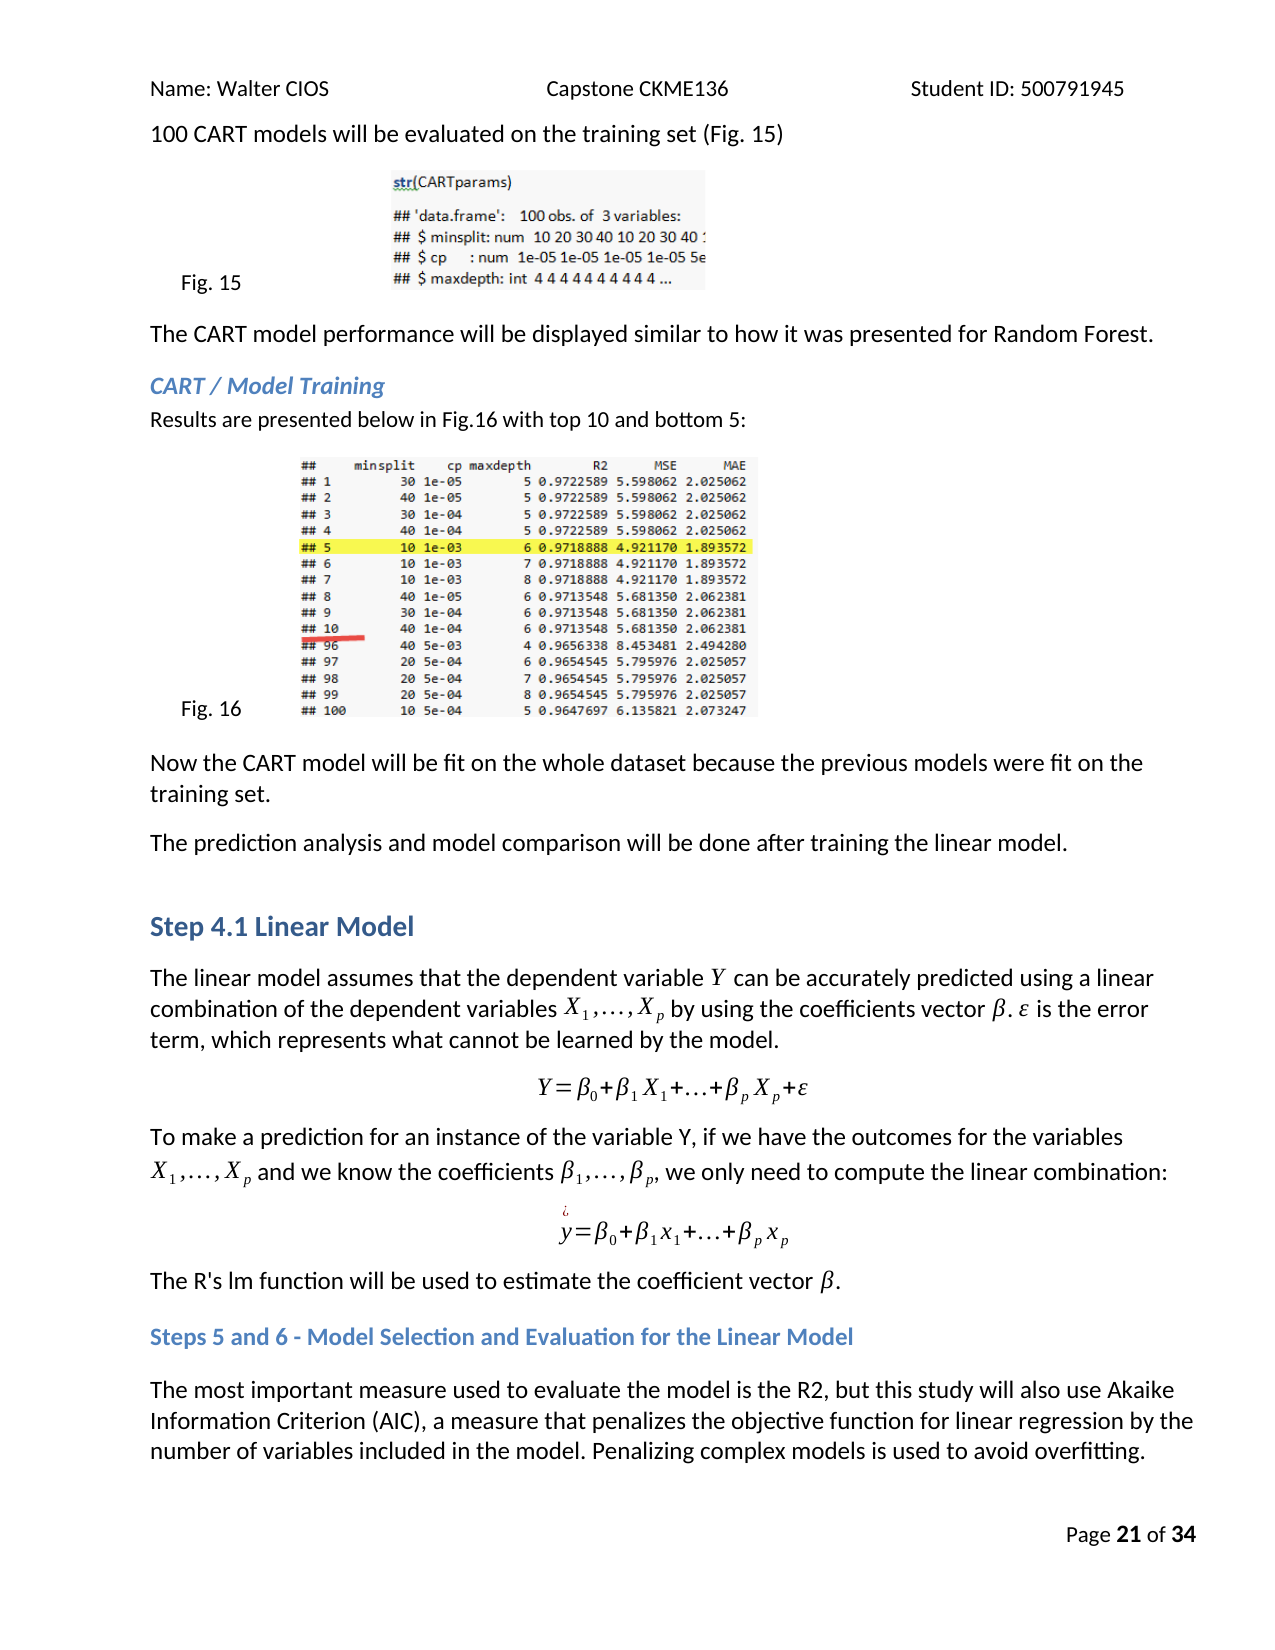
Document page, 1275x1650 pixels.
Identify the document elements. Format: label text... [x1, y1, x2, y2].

text 100 CART models will be evaluated on the training set (Fig. 15) [150, 118, 1196, 149]
text To make a prediction for an instance of the variable Y, if we have the outcomes for the variables and we know the coefficients , we only need to compute the linear combination: [150, 1121, 1196, 1188]
subtitle CART / Model Training [150, 370, 1196, 400]
text The prediction analysis and model comparison will be done after training the linear model. [150, 827, 1196, 858]
picture [386, 167, 706, 290]
text Results are presented below in Fig.16 with top 10 and bottom 5: [150, 405, 1196, 433]
text The CART model performance will be displayed similar to how it was presented for Random Forest. [150, 318, 1196, 349]
subtitle Steps 5 and 6 - Model Selection and Evaluation for the Linear Model [150, 1321, 1196, 1351]
text Now the CART model will be fit on the whole dataset because the previous models were fit on the training set. [150, 747, 1196, 808]
text The most important measure used to evaluate the model is the R2, but this study will also use Akaike Information Criterion (AIC), a measure that penalizes the objective function for linear regression by the number of variables included in the model. Penalizing complex models is used to avoid overfitting. [150, 1374, 1196, 1466]
text The R's lm function will be used to estimate the coefficient vector . [150, 1265, 1196, 1295]
picture [298, 457, 759, 717]
text The linear model assumes that the dependent variable can be accurately predicted using a linear combination of the dependent variables by using the coefficients vector . is the error term, which represents what cannot be learned by the model. [150, 962, 1196, 1054]
subtitle Step 4.1 Linear Model [150, 908, 1196, 943]
